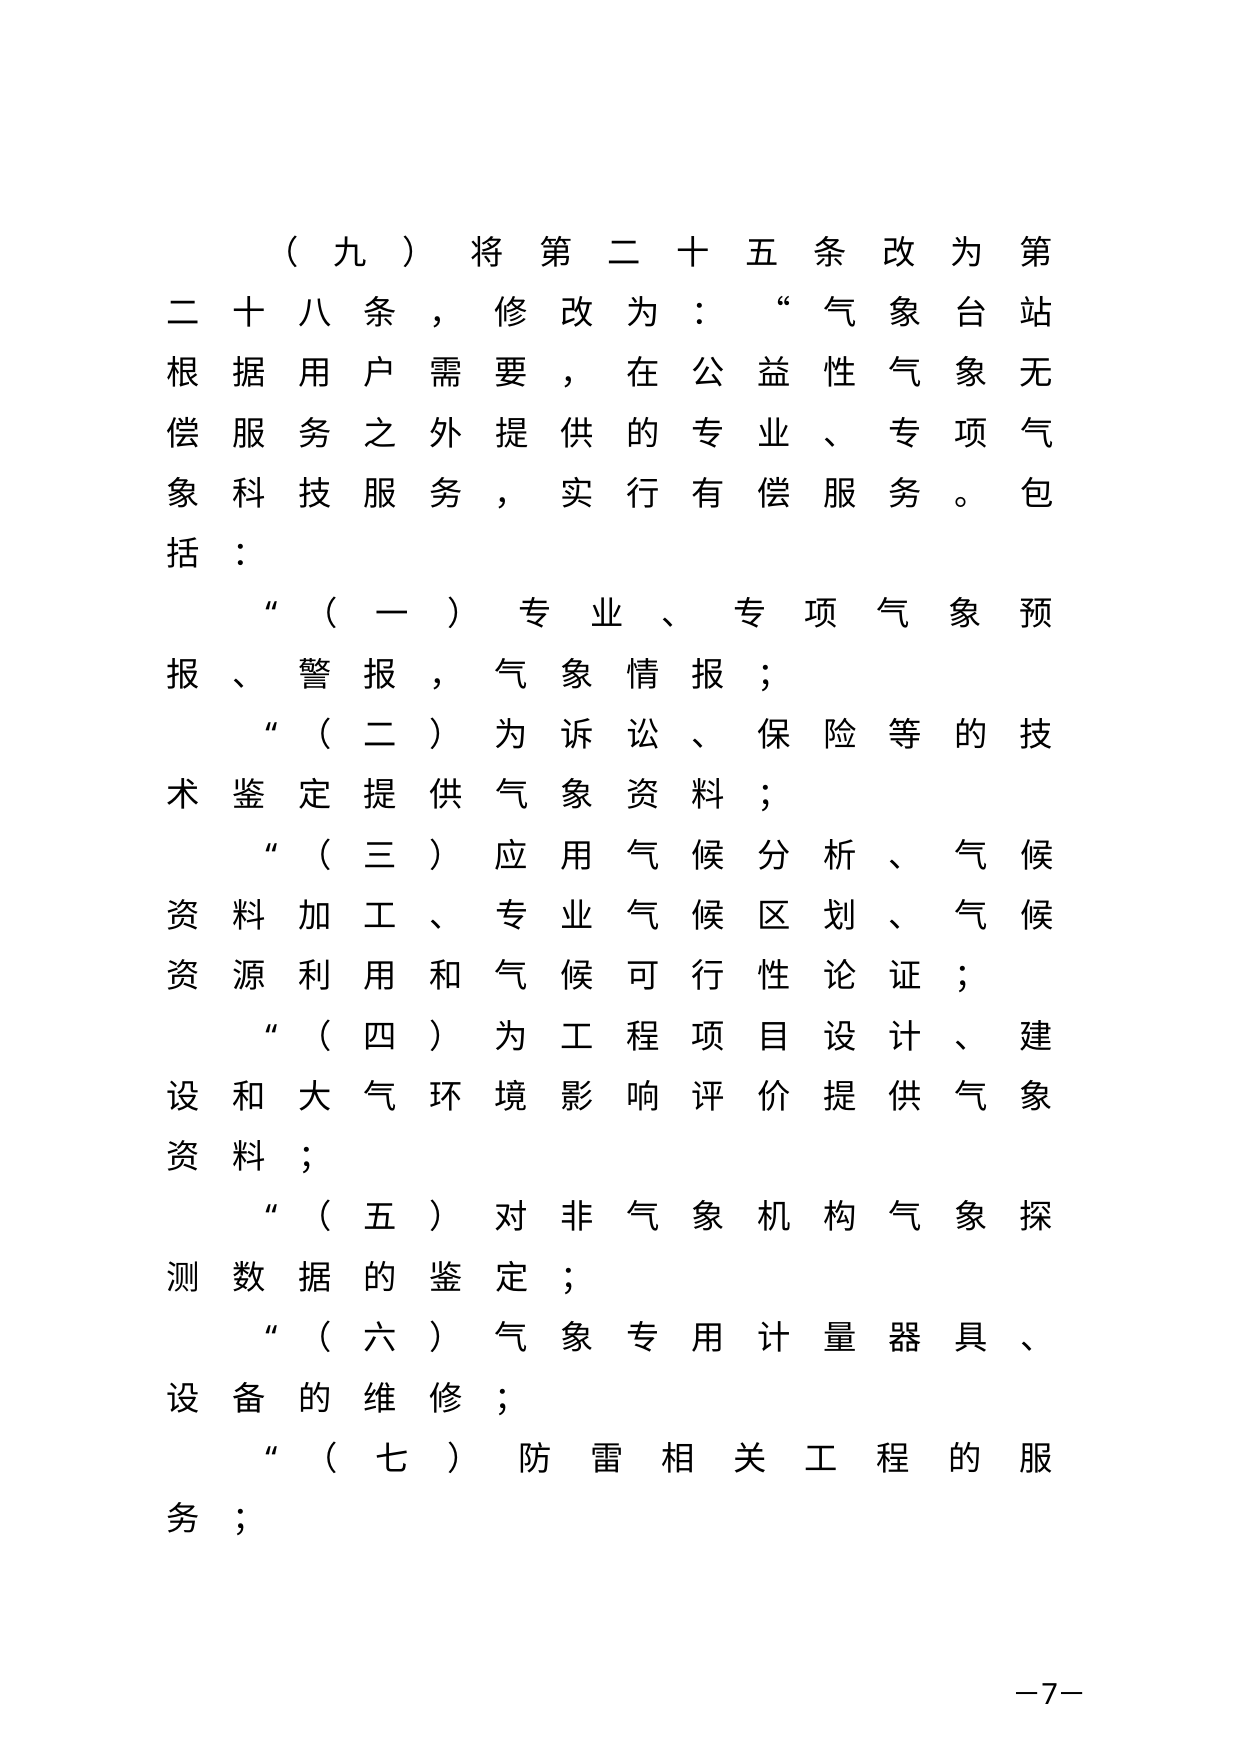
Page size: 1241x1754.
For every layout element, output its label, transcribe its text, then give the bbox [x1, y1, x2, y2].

text “（六）气象专用计量器具、设备的维修； [167, 1305, 1085, 1426]
text “（七）防雷相关工程的服务； [167, 1426, 1085, 1546]
text “（四）为工程项目设计、建设和大气环境影响评价提供气象资料； [167, 1003, 1085, 1184]
text “（三）应用气候分析、气候资料加工、专业气候区划、气候资源利用和气候可行性论证； [167, 822, 1085, 1003]
text “（五）对非气象机构气象探测数据的鉴定； [167, 1184, 1085, 1305]
text “（二）为诉讼、保险等的技术鉴定提供气象资料； [167, 702, 1085, 822]
text （九）将第二十五条改为第二十八条，修改为：“气象台站根据用户需要，在公益性气象无偿服务之外提供的专业、专项气象科技服务，实行有偿服务。包括： [167, 219, 1085, 581]
text “（一）专业、专项气象预报、警报，气象情报； [167, 581, 1085, 702]
